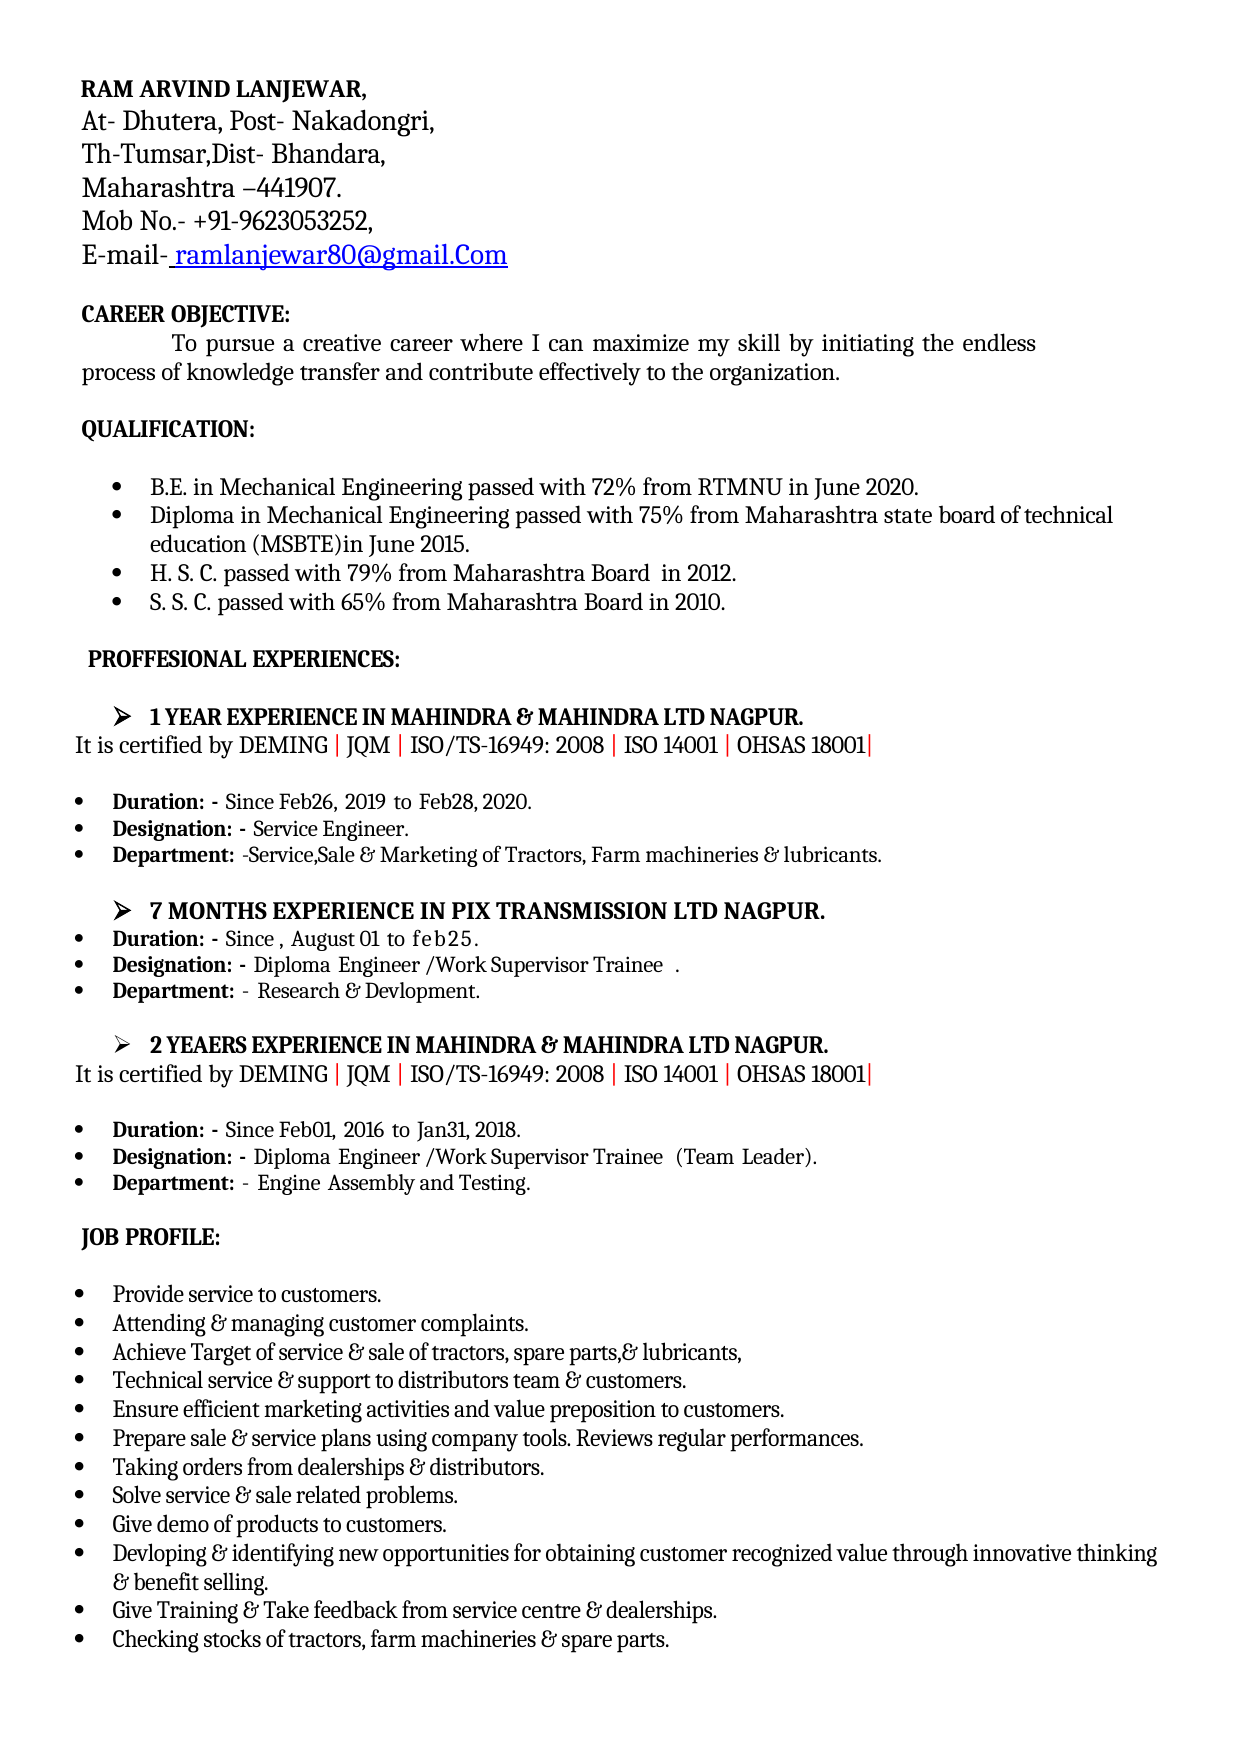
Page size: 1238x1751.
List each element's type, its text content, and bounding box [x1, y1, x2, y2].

list Duration: - Since Feb26, 2019 to Feb28, 2020. [75, 789, 1162, 815]
list Attending & managing customer complaints. [75, 1309, 1162, 1338]
list Duration: - Since , August 01 to feb25. [75, 926, 1162, 952]
list Provide service to customers. [75, 1280, 1162, 1309]
list Department: - Engine Assembly and Testing. [75, 1170, 1162, 1196]
list H. S. C. passed with 79% from Maharashtra Board in 2012. [112, 559, 1162, 588]
text Th-Tumsar,Dist- Bhandara, [81, 137, 1162, 171]
list S. S. C. passed with 65% from Maharashtra Board in 2010. [112, 588, 1162, 616]
list Taking orders from dealerships & distributors. [75, 1453, 1162, 1481]
text process of knowledge transfer and contribute effectively to the organization. [81, 358, 1162, 386]
text CAREER OBJECTIVE: [81, 300, 1162, 329]
list Devloping & identifying new opportunities for obtaining customer recognized value through innovative thinking & benefit selling. [75, 1539, 1162, 1596]
text At- Dhutera, Post- Nakadongri, [81, 104, 1162, 137]
list Technical service & support to distributors team & customers. [75, 1366, 1162, 1395]
text PROFFESIONAL EXPERIENCES: [81, 645, 1162, 674]
text To pursue a creative career where I can maximize my skill by initiating the endless [81, 329, 1162, 358]
list 7 MONTHS EXPERIENCE IN PIX TRANSMISSION LTD NAGPUR. [112, 897, 1162, 926]
text RAM ARVIND LANJEWAR, [75, 75, 1162, 104]
list 1 YEAR EXPERIENCE IN MAHINDRA & MAHINDRA LTD NAGPUR. [112, 703, 1162, 731]
list Solve service & sale related problems. [75, 1481, 1162, 1510]
text It is certified by DEMING | JQM | ISO/TS-16949: 2008 | ISO 14001 | OHSAS 18001| [75, 731, 1162, 760]
list Department: -Service,Sale & Marketing of Tractors, Farm machineries & lubricants. [75, 842, 1162, 868]
list Give Training & Take feedback from service centre & dealerships. [75, 1596, 1162, 1625]
text Mob No.- +91-9623053252, [81, 204, 1162, 238]
list B.E. in Mechanical Engineering passed with 72% from RTMNU in June 2020. [112, 473, 1162, 501]
text Maharashtra –441907. [81, 171, 1162, 204]
list Department: - Research & Devlopment. [75, 978, 1162, 1004]
text QUALIFICATION: [81, 415, 1162, 444]
list Designation: - Service Engineer. [75, 815, 1162, 842]
list Designation: - Diploma Engineer /Work Supervisor Trainee . [75, 952, 1162, 978]
list Designation: - Diploma Engineer /Work Supervisor Trainee (Team Leader). [75, 1143, 1162, 1170]
text It is certified by DEMING | JQM | ISO/TS-16949: 2008 | ISO 14001 | OHSAS 18001| [75, 1060, 1162, 1088]
text JOB PROFILE: [81, 1223, 1162, 1251]
list Give demo of products to customers. [75, 1510, 1162, 1539]
list Checking stocks of tractors, farm machineries & spare parts. [75, 1625, 1162, 1654]
list Diploma in Mechanical Engineering passed with 75% from Maharashtra state board of technical education (MSBTE)in June 2015. [112, 501, 1162, 559]
list Ensure efficient marketing activities and value preposition to customers. [75, 1395, 1162, 1424]
list Prepare sale & service plans using company tools. Reviews regular performances. [75, 1424, 1162, 1453]
list Duration: - Since Feb01, 2016 to Jan31, 2018. [75, 1117, 1162, 1143]
list 2 YEAERS EXPERIENCE IN MAHINDRA & MAHINDRA LTD NAGPUR. [112, 1031, 1162, 1060]
list Achieve Target of service & sale of tractors, spare parts,& lubricants, [75, 1338, 1162, 1366]
text E-mail- ramlanjewar80@gmail.Com [81, 238, 1162, 271]
